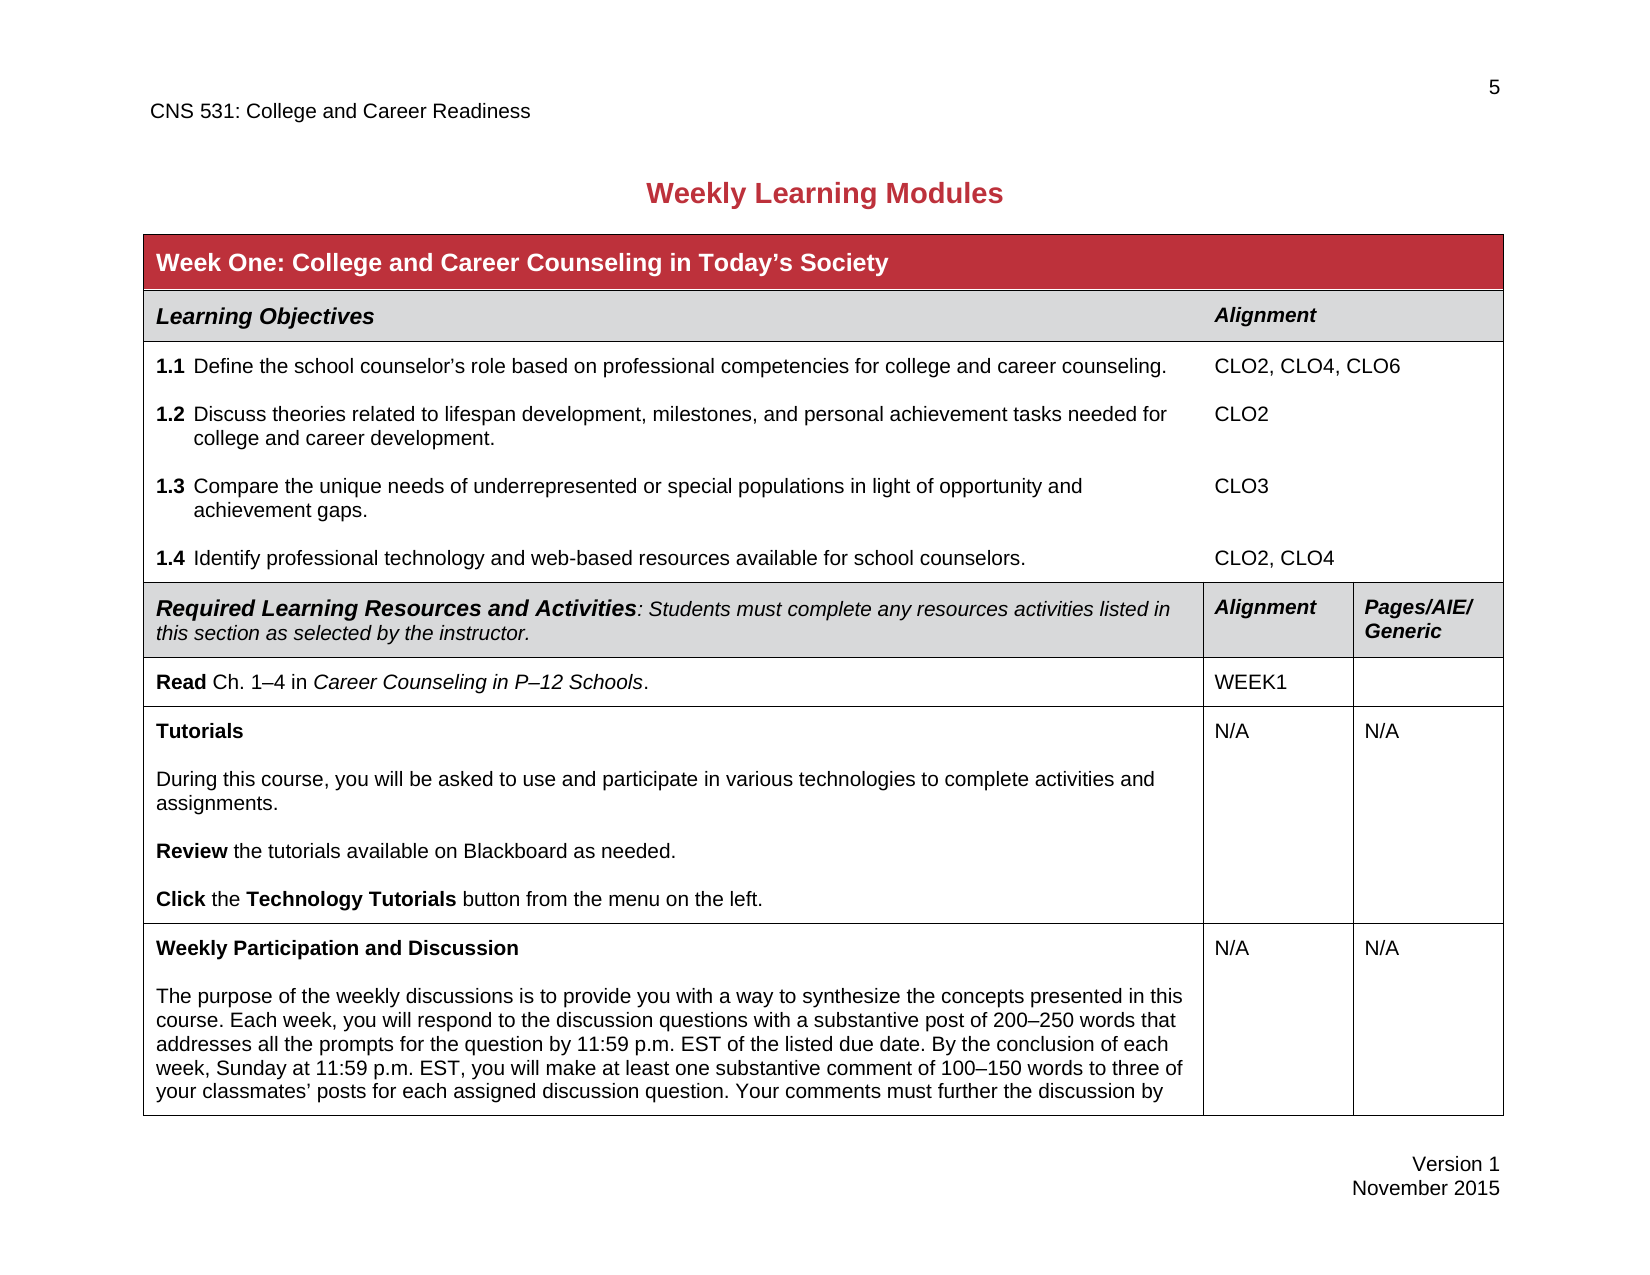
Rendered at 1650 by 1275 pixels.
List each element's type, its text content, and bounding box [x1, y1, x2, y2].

table_cell Read Ch. 1–4 in Career Counseling in P–12 Schools. [144, 658, 1203, 706]
table_cell CLO2, CLO4, CLO6 CLO2 [1203, 342, 1503, 462]
table_cell N/A [1354, 707, 1503, 922]
table_cell N/A [1354, 924, 1503, 1115]
table_cell Compare the unique needs of underrepresented or special populations in light of opportunity and achievement gaps. Identify professional technology and web-based resources available for school counselors. [144, 462, 1203, 582]
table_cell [144, 924, 1203, 1115]
subtitle Weekly Learning Modules [150, 176, 1500, 210]
table_cell Required Learning Resources and Activities: Students must complete any resources activities listed in this section as selected by the instructor. [144, 583, 1203, 657]
table_cell Pages/AIE/ Generic [1354, 583, 1503, 657]
table_cell Alignment [1204, 583, 1353, 657]
table_header Week One: College and Career Counseling in Today’s Society [144, 235, 1203, 289]
table_cell N/A [1204, 707, 1353, 922]
table_cell Define the school counselor’s role based on professional competencies for college and career counseling. Discuss theories related to lifespan development, milestones, and personal achievement tasks needed for college and career development. [144, 342, 1203, 462]
table_cell [1354, 658, 1503, 706]
table_cell CLO3 CLO2, CLO4 [1203, 462, 1503, 582]
table_header [1203, 235, 1503, 289]
table_cell Learning Objectives [144, 291, 1203, 341]
table_cell Tutorials During this course, you will be asked to use and participate in various technologies to complete activities and assignments. Review the tutorials available on Blackboard as needed. Click the Technology Tutorials button from the menu on the left. [144, 707, 1203, 922]
table_cell WEEK1 [1204, 658, 1353, 706]
table_cell Alignment [1203, 291, 1503, 341]
table_cell N/A [1204, 924, 1353, 1115]
